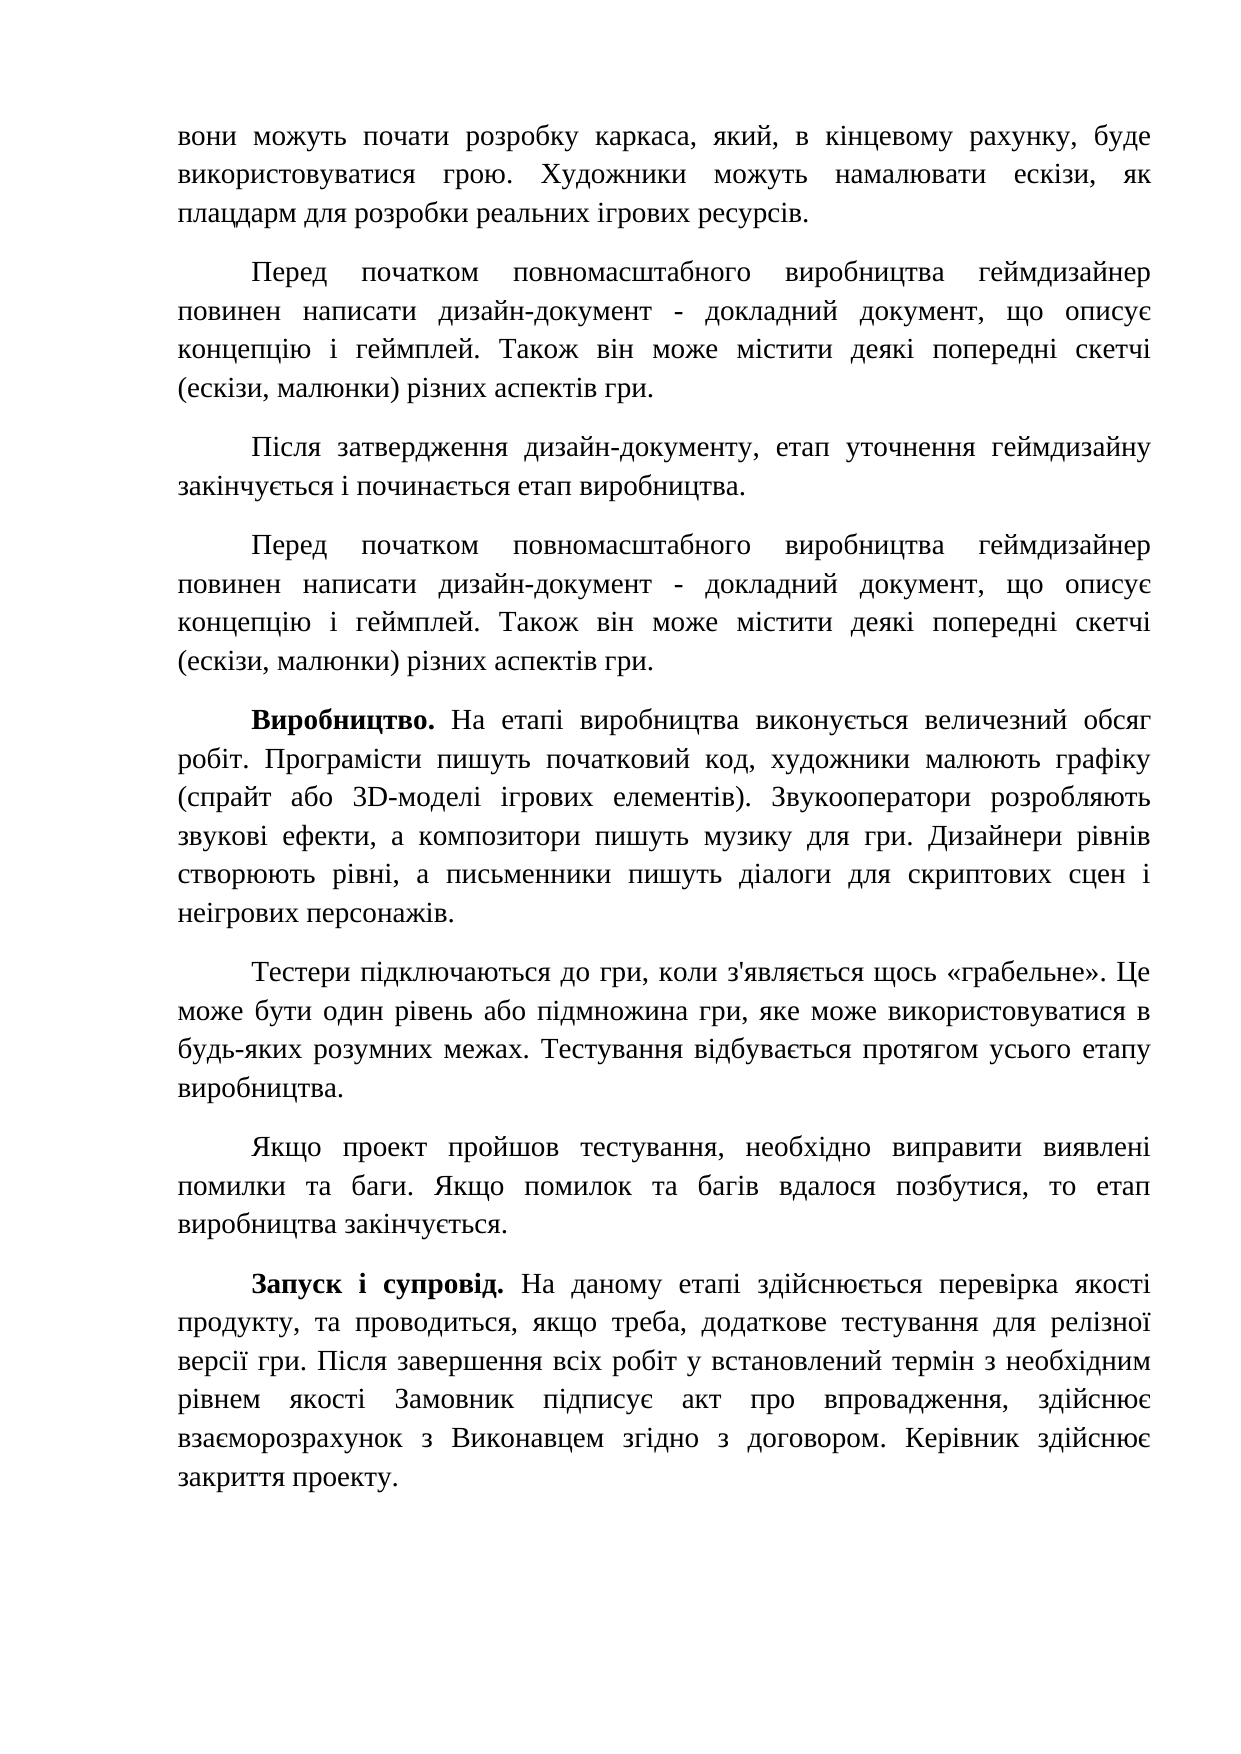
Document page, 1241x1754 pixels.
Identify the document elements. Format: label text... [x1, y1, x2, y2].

text Запуск і супровід. На даному етапі здійснюється перевірка якості продукту, та проводиться, якщо треба, додаткове тестування для релізної версії гри. Після завершення всіх робіт у встановлений термін з необхідним рівнем якості Замовник підписує акт про впровадження, здійснює взаєморозрахунок з Виконавцем згідно з договором. Керівник здійснює закриття проекту. [177, 1266, 1152, 1492]
text Виробництво. На етапі виробництва виконується величезний обсяг робіт. Програмісти пишуть початковий код, художники малюють графіку (спрайт або 3D-моделі ігрових елементів). Звукооператори розробляють звукові ефекти, а композитори пишуть музику для гри. Дизайнери рівнів створюють рівні, а письменники пишуть діалоги для скриптових сцен і неігрових персонажів. [177, 702, 1152, 929]
text Тестери підключаються до гри, коли з'являється щось «грабельне». Це може бути один рівень або підмножина гри, яке може використовуватися в будь-яких розумних межах. Тестування відбувається протягом усього етапу виробництва. [177, 954, 1152, 1104]
text Якщо проект пройшов тестування, необхідно виправити виявлені помилки та баги. Якщо помилок та багів вдалося позбутися, то етап виробництва закінчується. [177, 1129, 1152, 1240]
text Перед початком повномасштабного виробництва геймдизайнер повинен написати дизайн-документ - докладний документ, що описує концепцію і геймплей. Також він може містити деякі попередні скетчі (ескізи, малюнки) різних аспектів гри. [177, 254, 1152, 404]
text Перед початком повномасштабного виробництва геймдизайнер повинен написати дизайн-документ - докладний документ, що описує концепцію і геймплей. Також він може містити деякі попередні скетчі (ескізи, малюнки) різних аспектів гри. [177, 527, 1152, 677]
text Після затвердження дизайн-документу, етап уточнення геймдизайну закінчується і починається етап виробництва. [177, 429, 1152, 502]
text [177, 118, 1152, 229]
